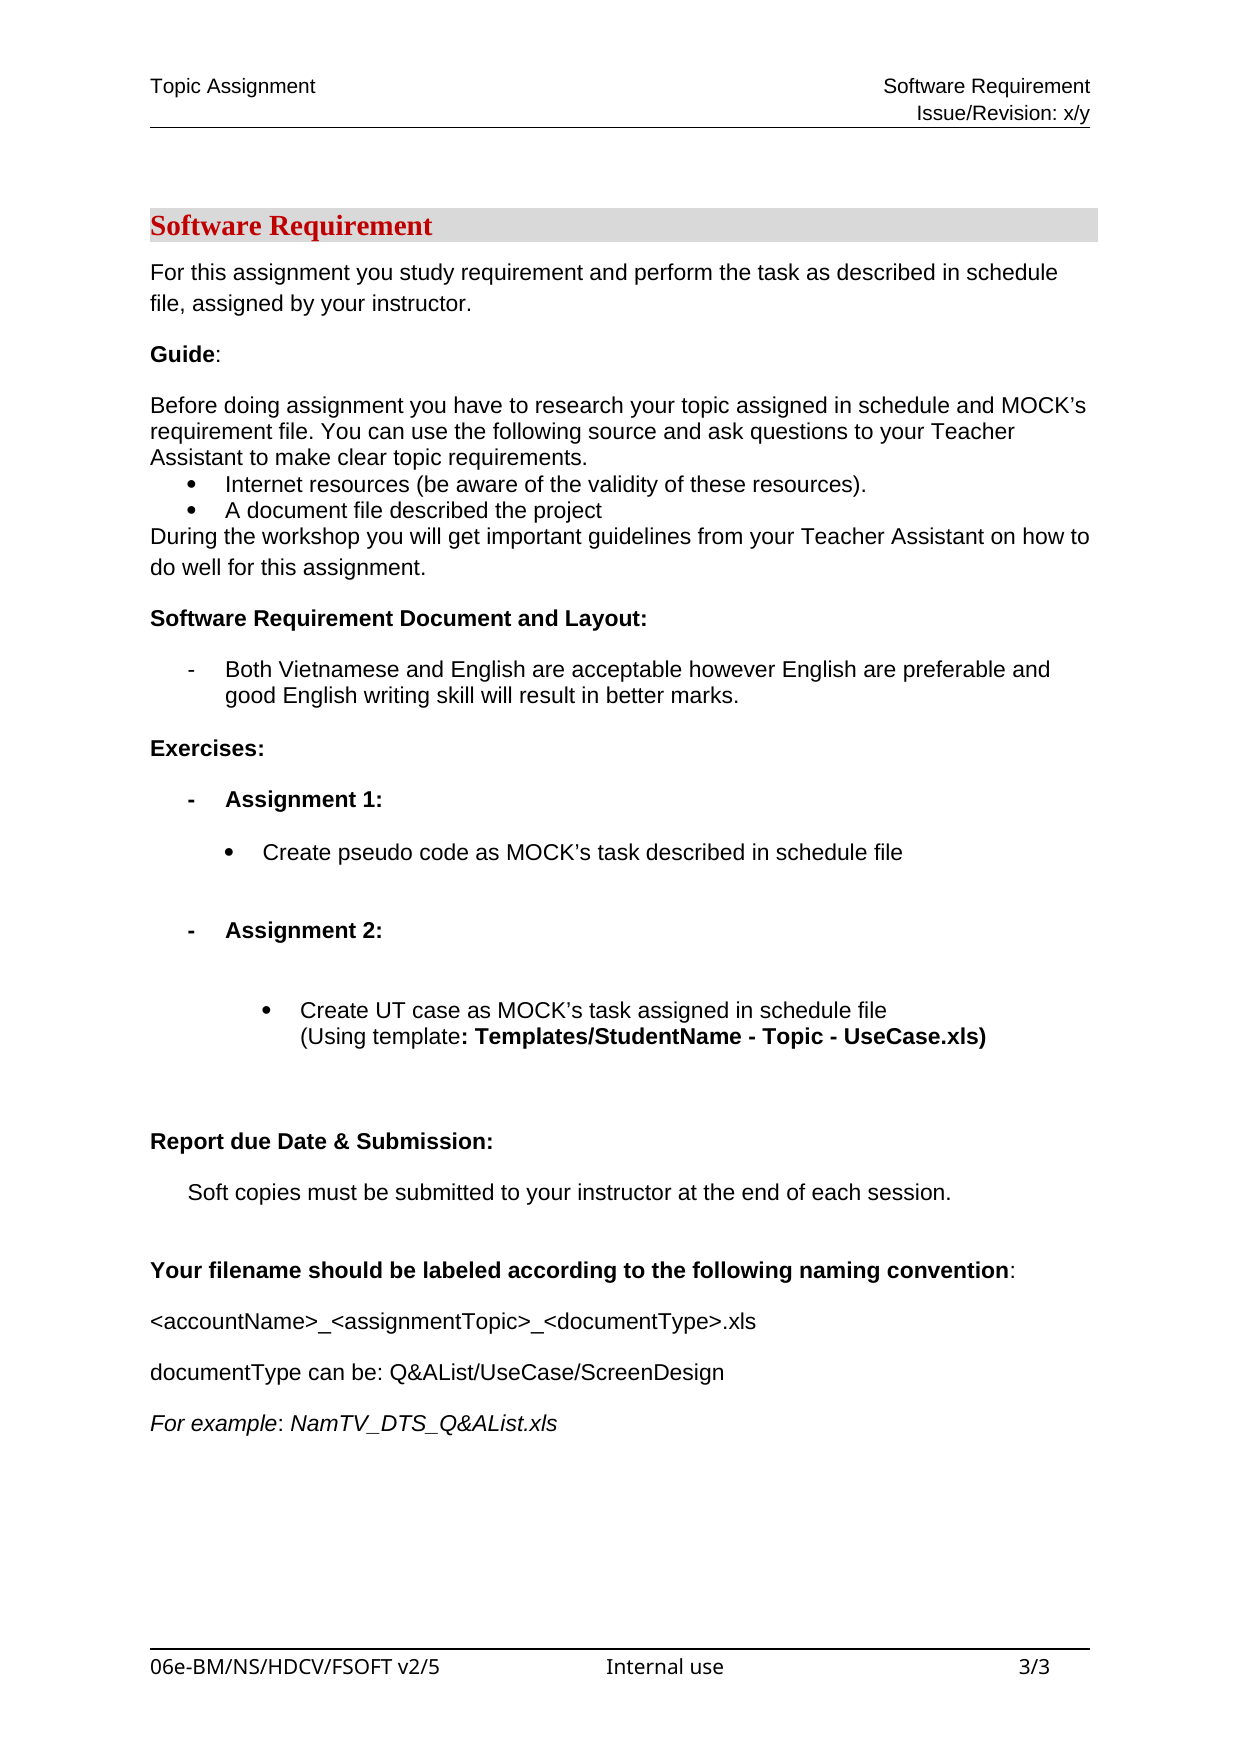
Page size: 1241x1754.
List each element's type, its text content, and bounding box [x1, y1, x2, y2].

list Both Vietnamese and English are acceptable however English are preferable and good English writing skill will result in better marks. [187, 656, 1090, 708]
subtitle Software Requirement [150, 208, 1098, 242]
text Software Requirement Document and Layout: [150, 604, 1090, 631]
list Internet resources (be aware of the validity of these resources). [187, 471, 1090, 497]
text Soft copies must be submitted to your instructor at the end of each session. [187, 1179, 1090, 1206]
list Create UT case as MOCK’s task assigned in schedule file [262, 997, 1090, 1023]
text During the workshop you will get important guidelines from your Teacher Assistant on how to do well for this assignment. [150, 523, 1090, 580]
list Assignment 1: [187, 786, 1090, 812]
text For this assignment you study requirement and perform the task as described in schedule file, assigned by your instructor. [150, 259, 1090, 316]
list Assignment 2: [187, 917, 1090, 944]
list Create pseudo code as MOCK’s task described in schedule file [225, 838, 1090, 865]
text Exercises: [150, 735, 1090, 761]
list A document file described the project [187, 497, 1090, 523]
text (Using template: Templates/StudentName - Topic - UseCase.xls) [300, 1023, 1090, 1049]
text For example: NamTV_DTS_Q&AList.xls [150, 1410, 1090, 1436]
text documentType can be: Q&AList/UseCase/ScreenDesign [150, 1359, 1090, 1385]
text Report due Date & Submission: [150, 1128, 1090, 1155]
text Before doing assignment you have to research your topic assigned in schedule and MOCK’s requirement file. You can use the following source and ask questions to your Teacher Assistant to make clear topic requirements. [150, 392, 1090, 471]
text Guide: [150, 341, 1090, 367]
text Your filename should be labeled according to the following naming convention: [150, 1257, 1090, 1283]
text <accountName>_<assignmentTopic>_<documentType>.xls [150, 1308, 1090, 1334]
